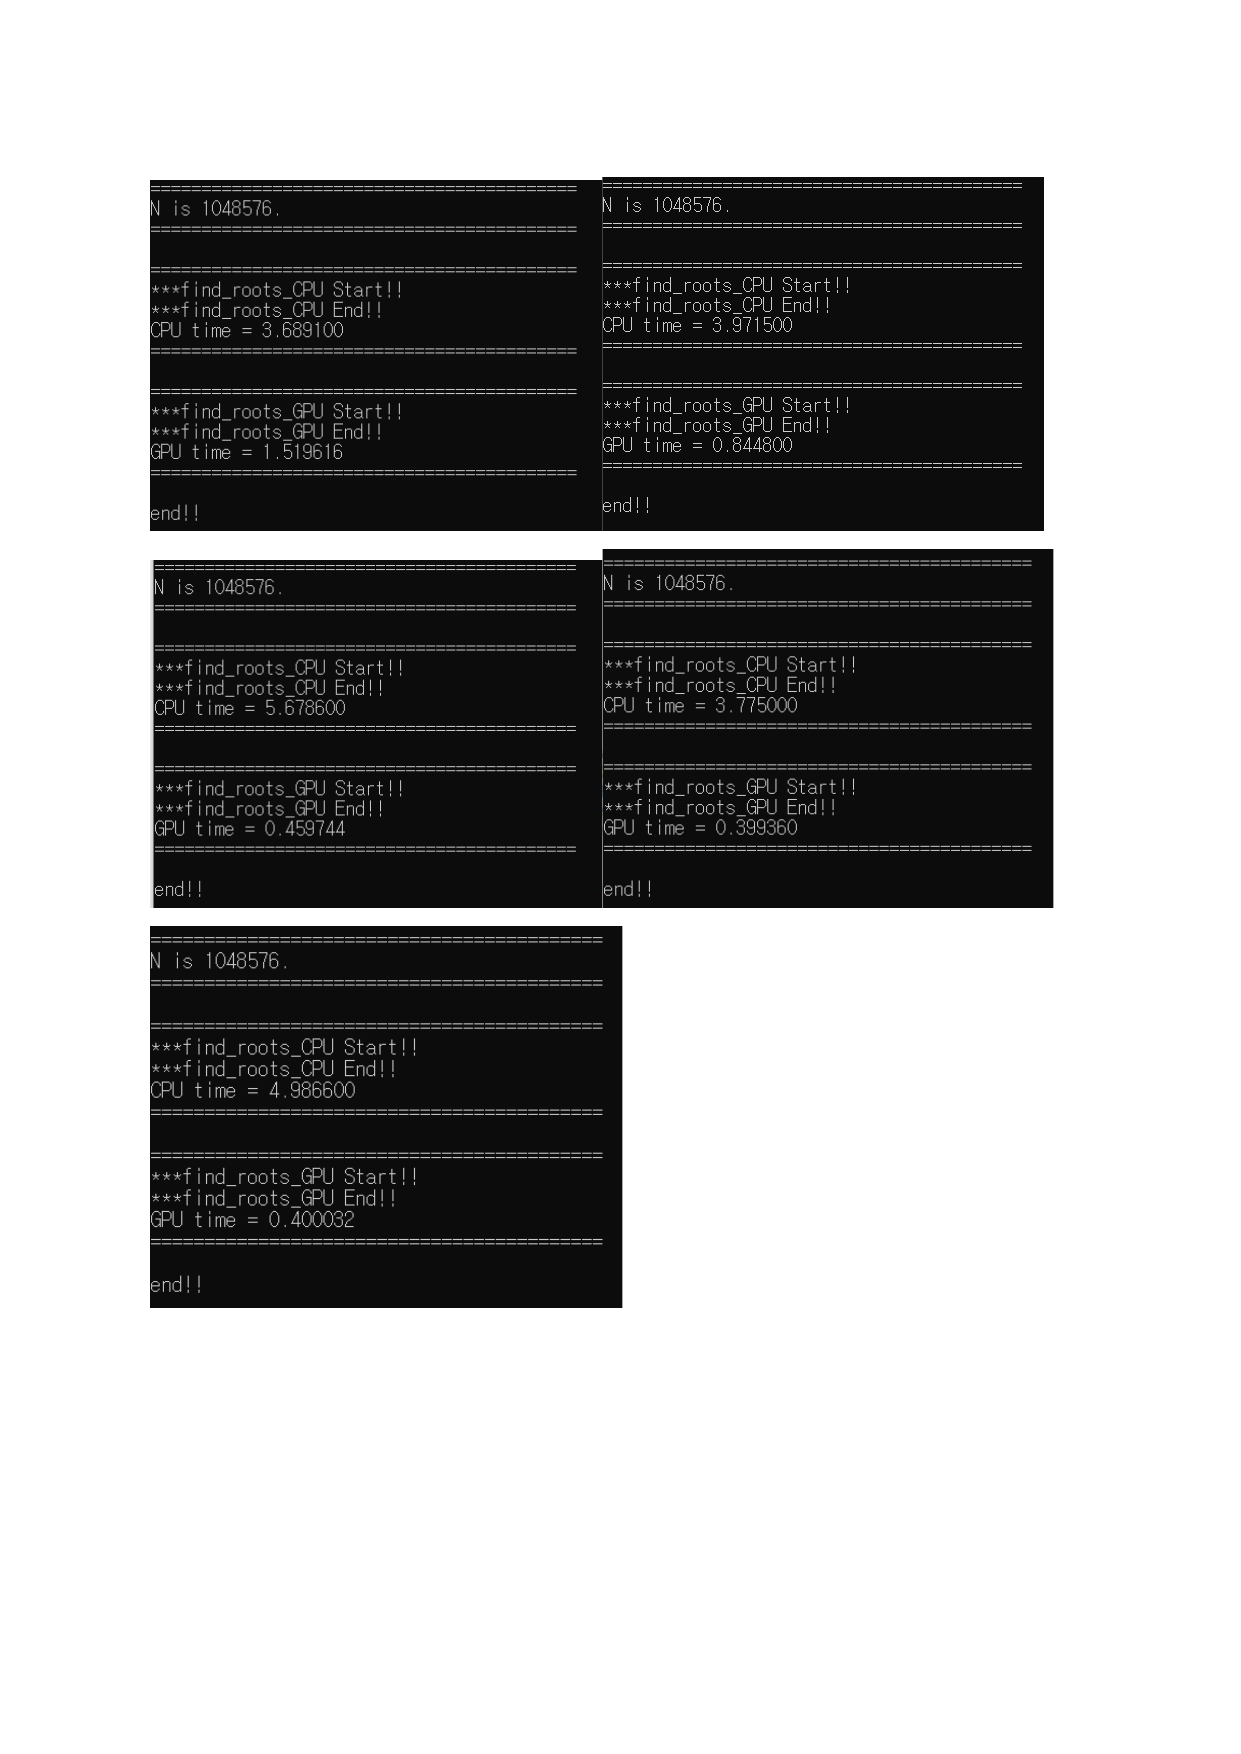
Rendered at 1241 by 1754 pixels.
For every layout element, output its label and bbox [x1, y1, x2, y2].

picture [150, 549, 1054, 908]
picture [150, 926, 623, 1308]
picture [150, 177, 1044, 531]
